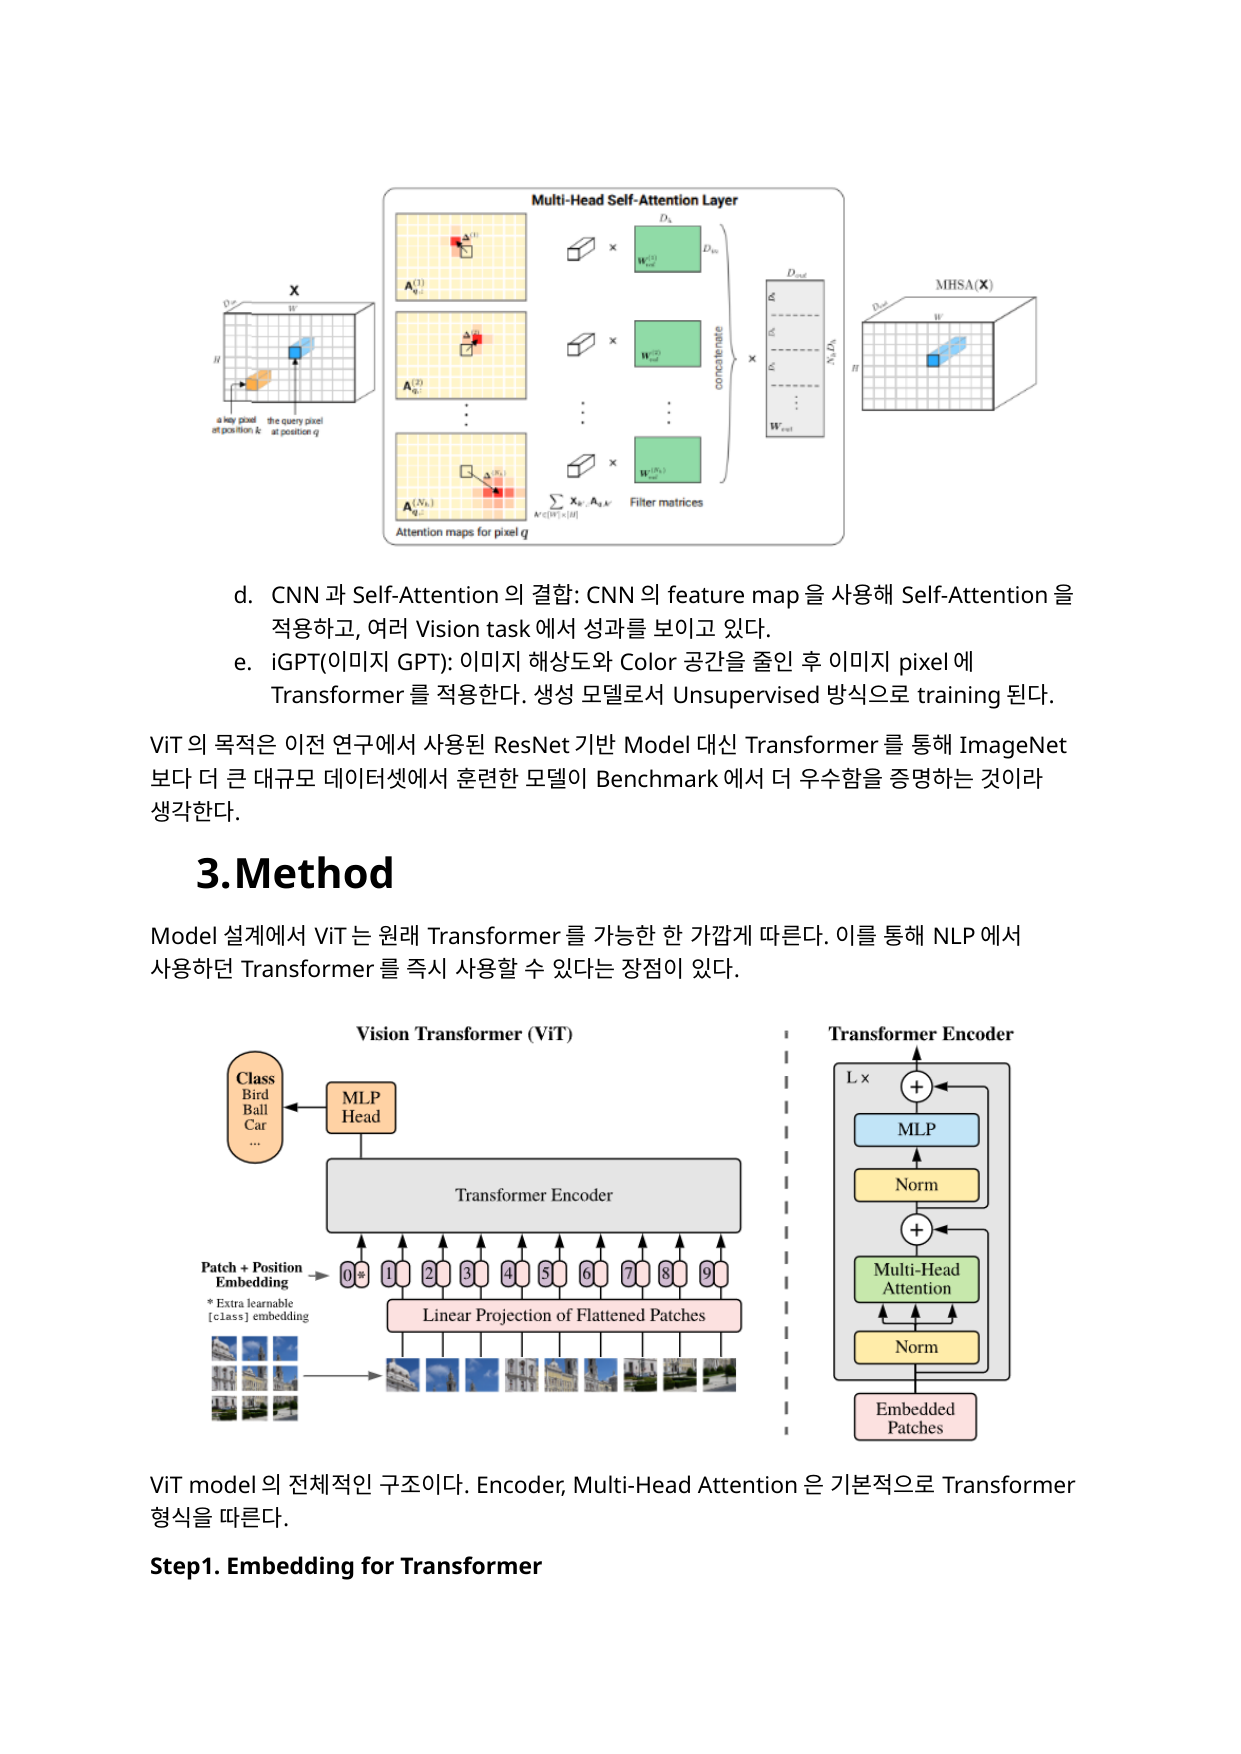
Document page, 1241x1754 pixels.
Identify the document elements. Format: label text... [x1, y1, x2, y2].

text ViT의 목적은 이전 연구에서 사용된 ResNet기반 Model 대신 Transformer를 통해 ImageNet보다 더 큰 대규모 데이터셋에서 훈련한 모델이 Benchmark에서 더 우수함을 증명하는 것이라 생각한다. [150, 727, 1090, 827]
list Method [196, 844, 1090, 901]
picture [194, 177, 1046, 561]
list CNN과 Self-Attention의 결합: CNN의 feature map을 사용해 Self-Attention을 적용하고, 여러 Vision task에서 성과를 보이고 있다. [233, 577, 1090, 644]
text Step1. Embedding for Transformer [150, 1550, 1090, 1581]
picture [197, 1000, 1043, 1450]
list iGPT(이미지 GPT): 이미지 해상도와 Color 공간을 줄인 후 이미지 pixel에 Transformer를 적용한다. 생성 모델로서 Unsupervised 방식으로 training된다. [233, 644, 1090, 711]
text ViT model의 전체적인 구조이다. Encoder, Multi-Head Attention은 기본적으로 Transformer 형식을 따른다. [150, 1467, 1090, 1533]
text Model 설계에서 ViT는 원래 Transformer를 가능한 한 가깝게 따른다. 이를 통해 NLP에서 사용하던 Transformer를 즉시 사용할 수 있다는 장점이 있다. [150, 917, 1090, 984]
